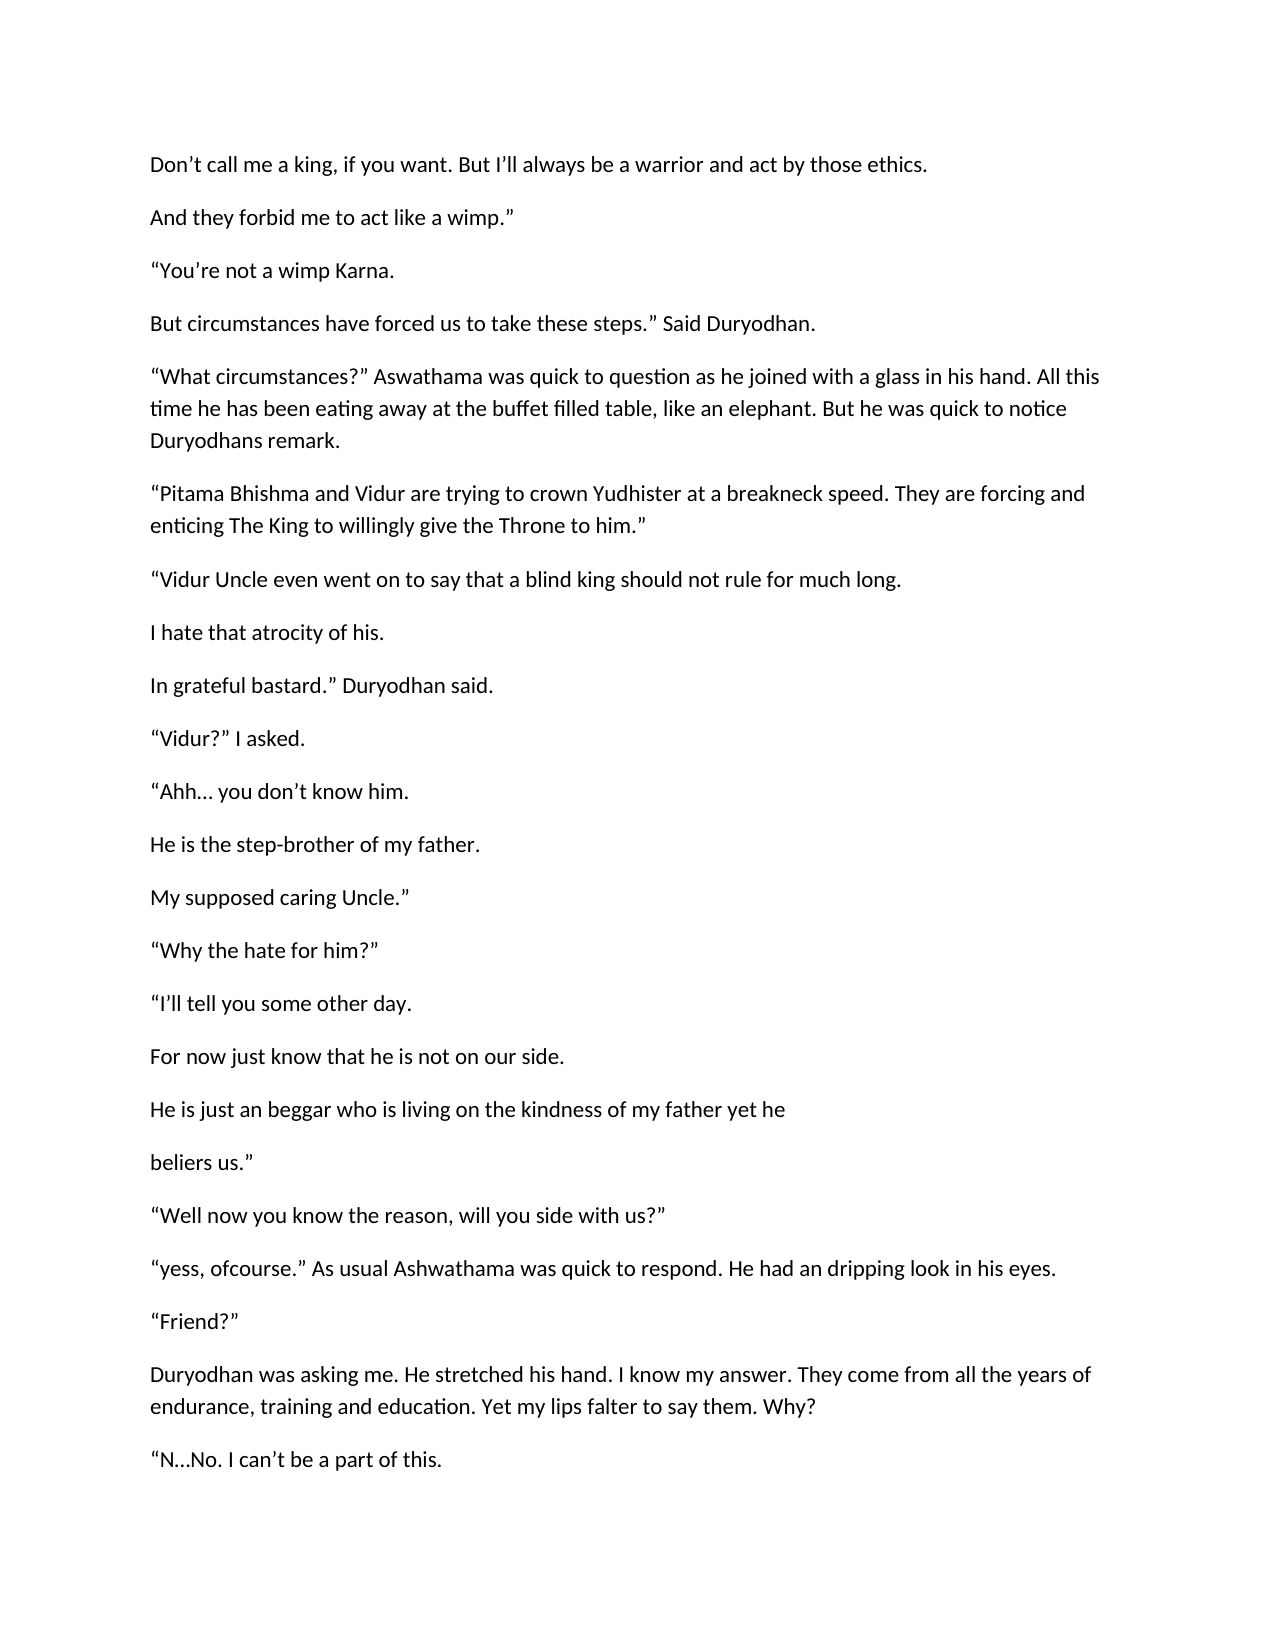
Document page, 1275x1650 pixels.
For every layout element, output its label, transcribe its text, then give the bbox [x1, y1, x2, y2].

text In grateful bastard.” Duryodhan said. [150, 671, 1125, 699]
text “Why the hate for him?” [150, 936, 1125, 964]
text “What circumstances?” Aswathama was quick to question as he joined with a glass in his hand. All this time he has been eating away at the buffet filled table, like an elephant. But he was quick to notice Duryodhans remark. [150, 362, 1125, 454]
text “Pitama Bhishma and Vidur are trying to crown Yudhister at a breakneck speed. They are forcing and enticing The King to willingly give the Throne to him.” [150, 479, 1125, 540]
text “You’re not a wimp Karna. [150, 256, 1125, 284]
text And they forbid me to act like a wimp.” [150, 203, 1125, 231]
text Don’t call me a king, if you want. But I’ll always be a warrior and act by those ethics. [150, 150, 1125, 178]
text Duryodhan was asking me. He stretched his hand. I know my answer. They come from all the years of endurance, training and education. Yet my lips falter to say them. Why? [150, 1360, 1125, 1420]
text But circumstances have forced us to take these steps.” Said Duryodhan. [150, 309, 1125, 337]
text “I’ll tell you some other day. [150, 989, 1125, 1017]
text “Ahh… you don’t know him. [150, 777, 1125, 805]
text He is the step-brother of my father. [150, 830, 1125, 858]
text “Vidur?” I asked. [150, 724, 1125, 752]
text “Friend?” [150, 1307, 1125, 1335]
text beliers us.” [150, 1148, 1125, 1176]
text My supposed caring Uncle.” [150, 883, 1125, 911]
text “Vidur Uncle even went on to say that a blind king should not rule for much long. [150, 565, 1125, 593]
text I hate that atrocity of his. [150, 618, 1125, 646]
text For now just know that he is not on our side. [150, 1042, 1125, 1070]
text “Well now you know the reason, will you side with us?” [150, 1201, 1125, 1229]
text He is just an beggar who is living on the kindness of my father yet he [150, 1095, 1125, 1123]
text “N…No. I can’t be a part of this. [150, 1445, 1125, 1473]
text “yess, ofcourse.” As usual Ashwathama was quick to respond. He had an dripping look in his eyes. [150, 1254, 1125, 1282]
